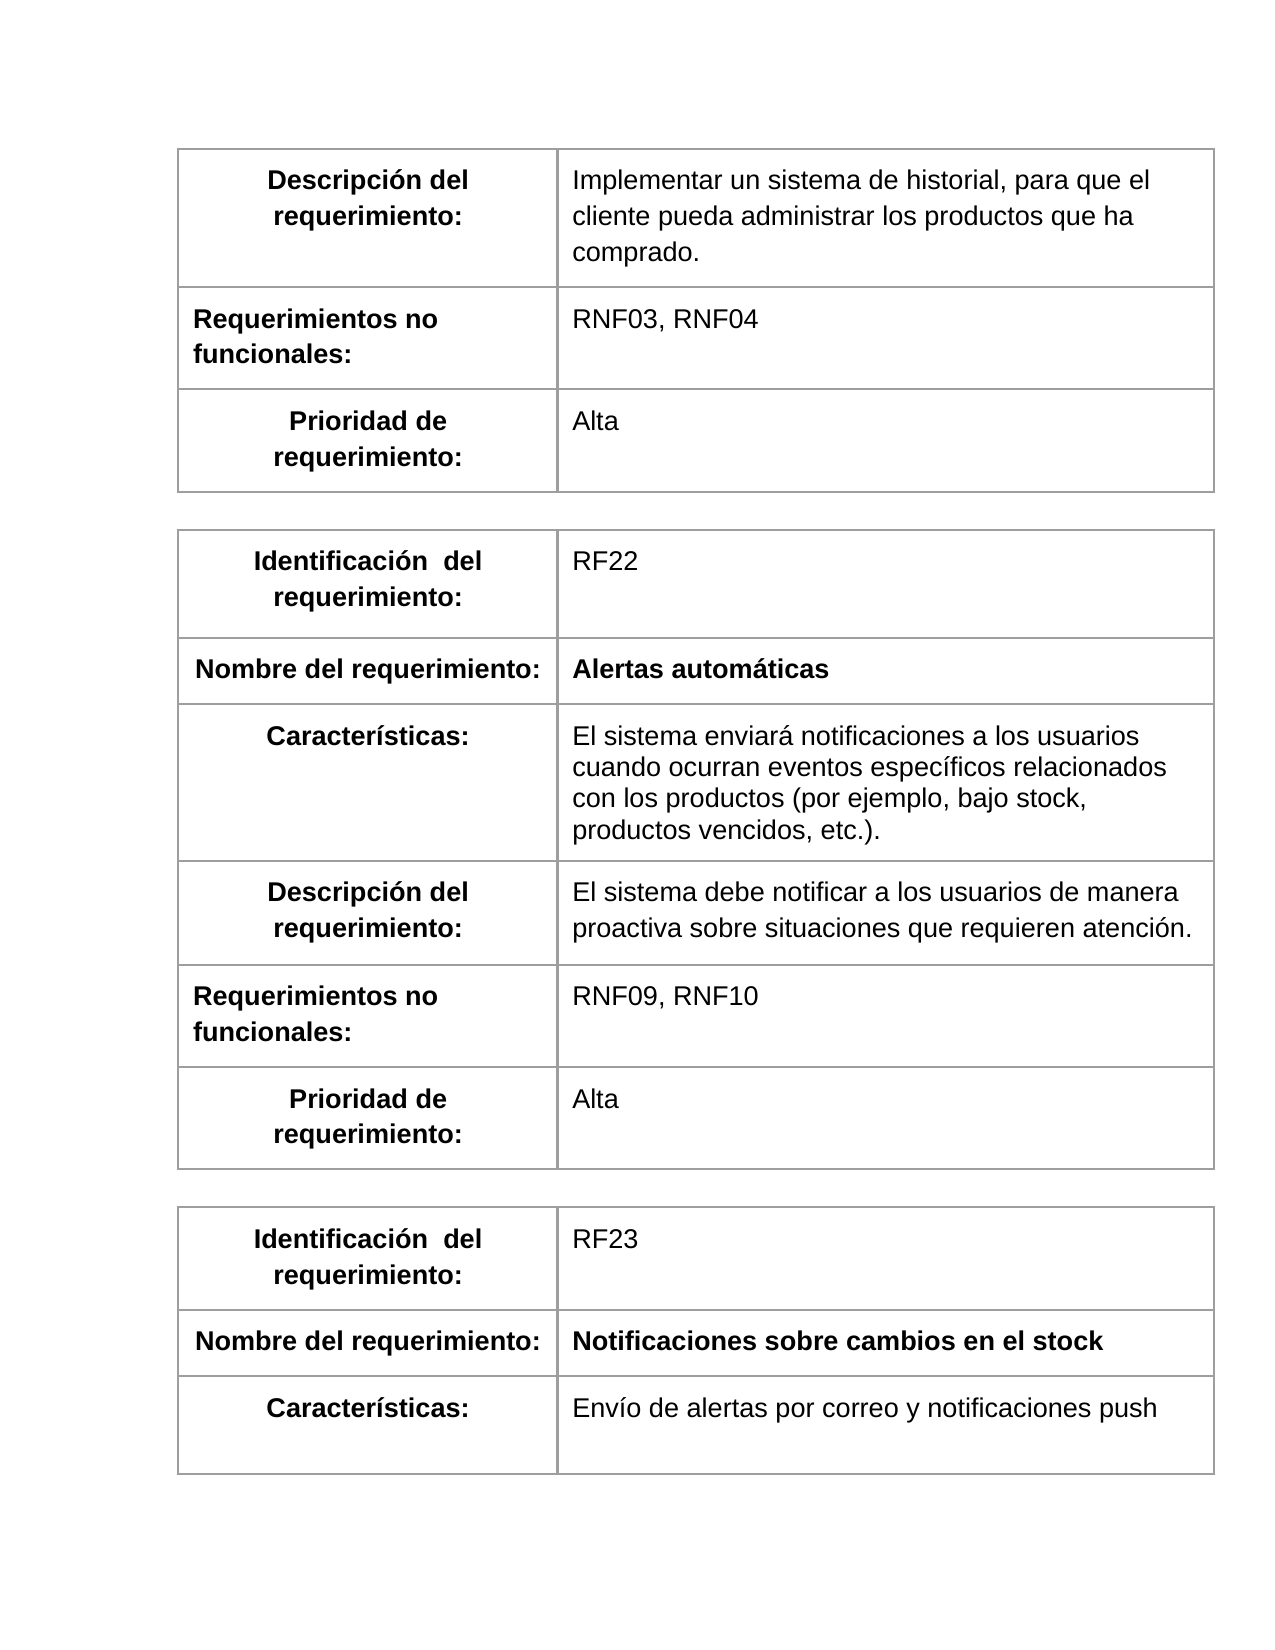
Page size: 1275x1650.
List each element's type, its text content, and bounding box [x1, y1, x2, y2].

table_cell Requerimientos no funcionales: [179, 288, 556, 388]
table_cell Descripción del requerimiento: [179, 150, 556, 286]
table_cell Prioridad de requerimiento: [179, 1068, 556, 1168]
table_header RF23 [559, 1208, 1213, 1308]
table_cell Implementar un sistema de historial, para que el cliente pueda administrar los productos que ha comprado. [559, 150, 1213, 286]
table_cell Nombre del requerimiento: [179, 1311, 556, 1375]
table_header RF22 [559, 531, 1213, 637]
table_cell Alta [559, 390, 1213, 491]
table_cell RNF09, RNF10 [559, 966, 1213, 1066]
table_cell Requerimientos no funcionales: [179, 966, 556, 1066]
table_cell Prioridad de requerimiento: [179, 390, 556, 491]
table_cell El sistema debe notificar a los usuarios de manera proactiva sobre situaciones que requieren atención. [559, 862, 1213, 964]
table_cell Alertas automáticas [559, 639, 1213, 703]
table_header Identificación del requerimiento: [179, 531, 556, 637]
table_cell RNF03, RNF04 [559, 288, 1213, 388]
table_cell Descripción del requerimiento: [179, 862, 556, 964]
table_cell Características: [179, 705, 556, 859]
table_cell Características: [179, 1377, 556, 1473]
table_cell Notificaciones sobre cambios en el stock [559, 1311, 1213, 1375]
table_header Identificación del requerimiento: [179, 1208, 556, 1308]
table_cell El sistema enviará notificaciones a los usuarios cuando ocurran eventos específicos relacionados con los productos (por ejemplo, bajo stock, productos vencidos, etc.). [559, 705, 1213, 859]
table_cell Envío de alertas por correo y notificaciones push [559, 1377, 1213, 1473]
table_cell Nombre del requerimiento: [179, 639, 556, 703]
table_cell Alta [559, 1068, 1213, 1168]
